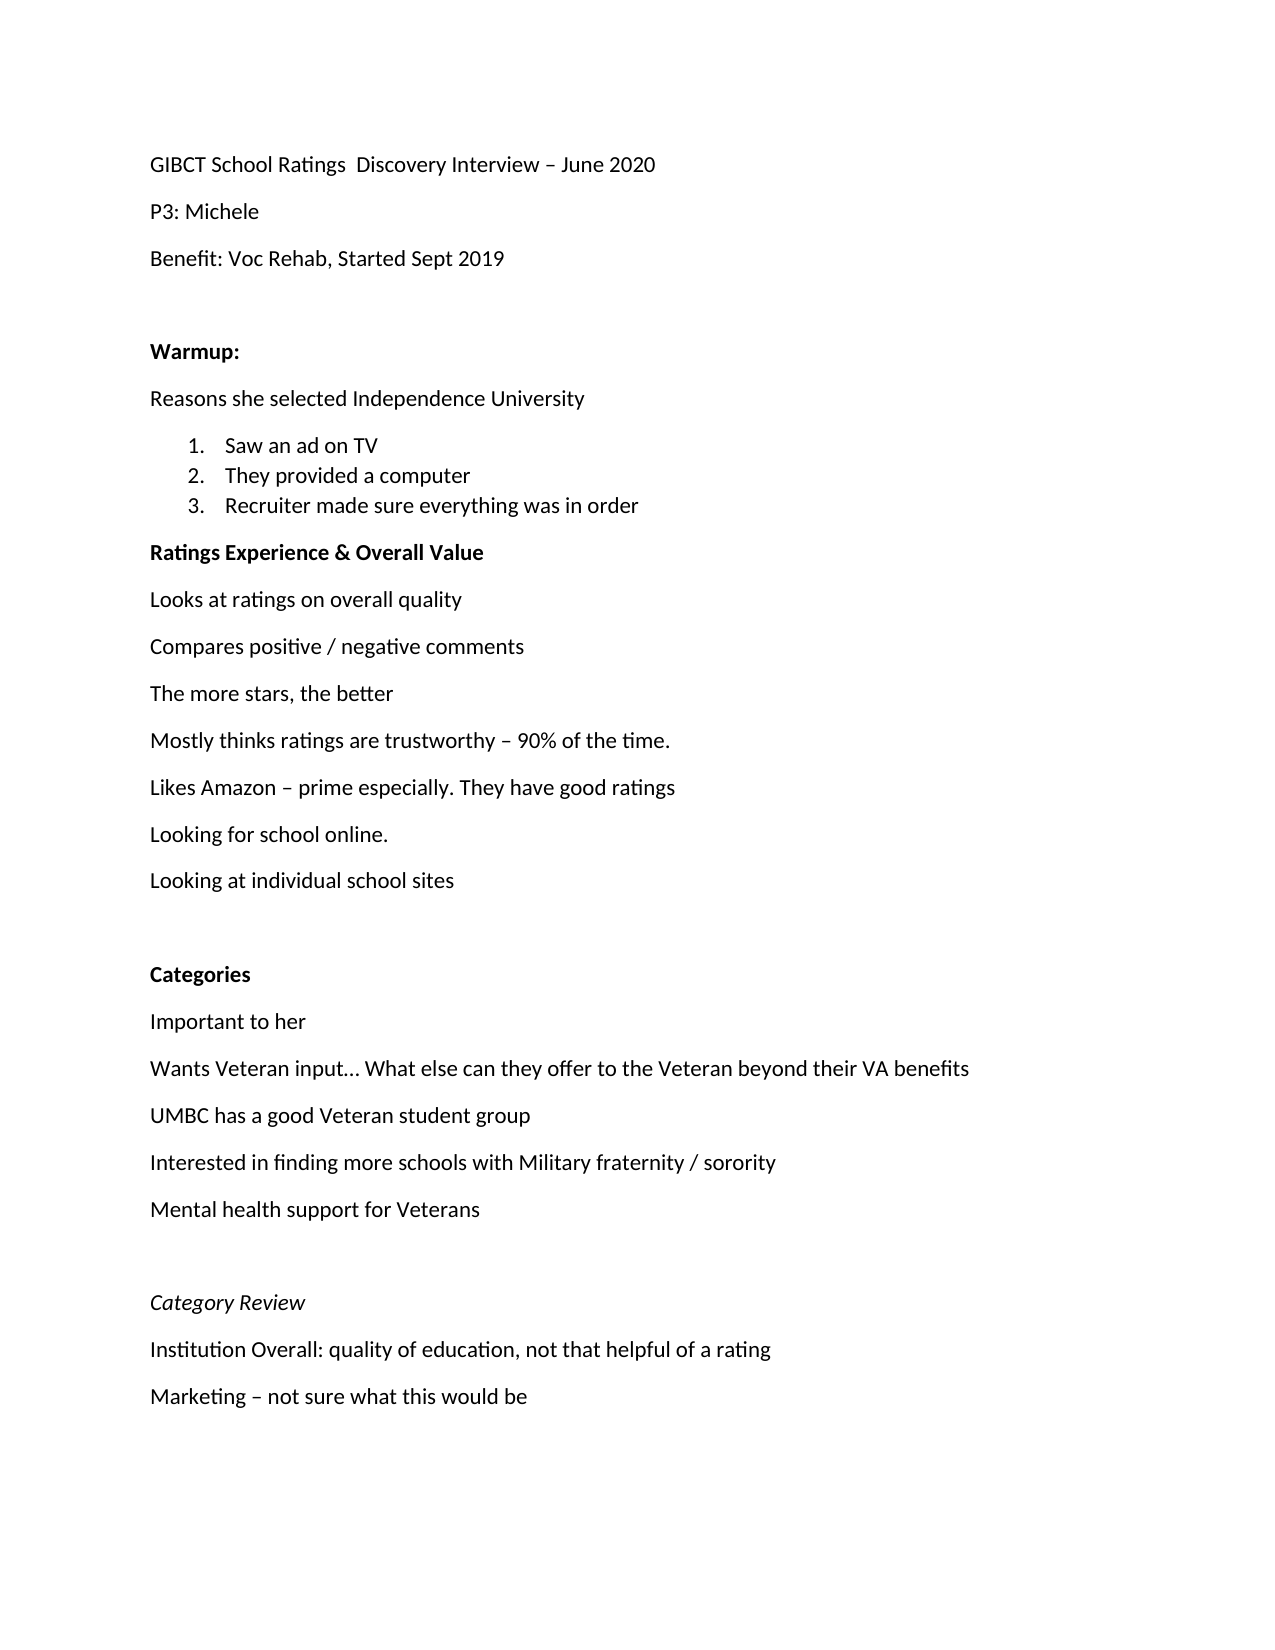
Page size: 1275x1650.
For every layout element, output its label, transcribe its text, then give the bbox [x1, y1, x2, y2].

text Categories [150, 960, 1125, 988]
text GIBCT School Ratings Discovery Interview – June 2020 [150, 150, 1125, 178]
text Looks at ratings on overall quality [150, 585, 1125, 613]
list Saw an ad on TV [187, 431, 1125, 459]
text Looking for school online. [150, 820, 1125, 848]
text Institution Overall: quality of education, not that helpful of a rating [150, 1335, 1125, 1363]
text Mostly thinks ratings are trustworthy – 90% of the time. [150, 726, 1125, 754]
text Compares positive / negative comments [150, 632, 1125, 660]
text Ratings Experience & Overall Value [150, 538, 1125, 567]
text Wants Veteran input… What else can they offer to the Veteran beyond their VA benefits [150, 1054, 1125, 1082]
text Marketing – not sure what this would be [150, 1382, 1125, 1410]
text Looking at individual school sites [150, 867, 1125, 895]
list They provided a computer [187, 461, 1125, 489]
text Likes Amazon – prime especially. They have good ratings [150, 773, 1125, 801]
text Warmup: [150, 337, 1125, 366]
text Interested in finding more schools with Military fraternity / sorority [150, 1148, 1125, 1176]
text UMBC has a good Veteran student group [150, 1101, 1125, 1129]
text Reasons she selected Independence University [150, 384, 1125, 412]
list Recruiter made sure everything was in order [187, 492, 1125, 520]
text The more stars, the better [150, 679, 1125, 707]
text Important to her [150, 1007, 1125, 1035]
text Mental health support for Veterans [150, 1195, 1125, 1223]
text P3: Michele [150, 197, 1125, 225]
text Category Review [150, 1288, 1125, 1317]
text Benefit: Voc Rehab, Started Sept 2019 [150, 244, 1125, 272]
